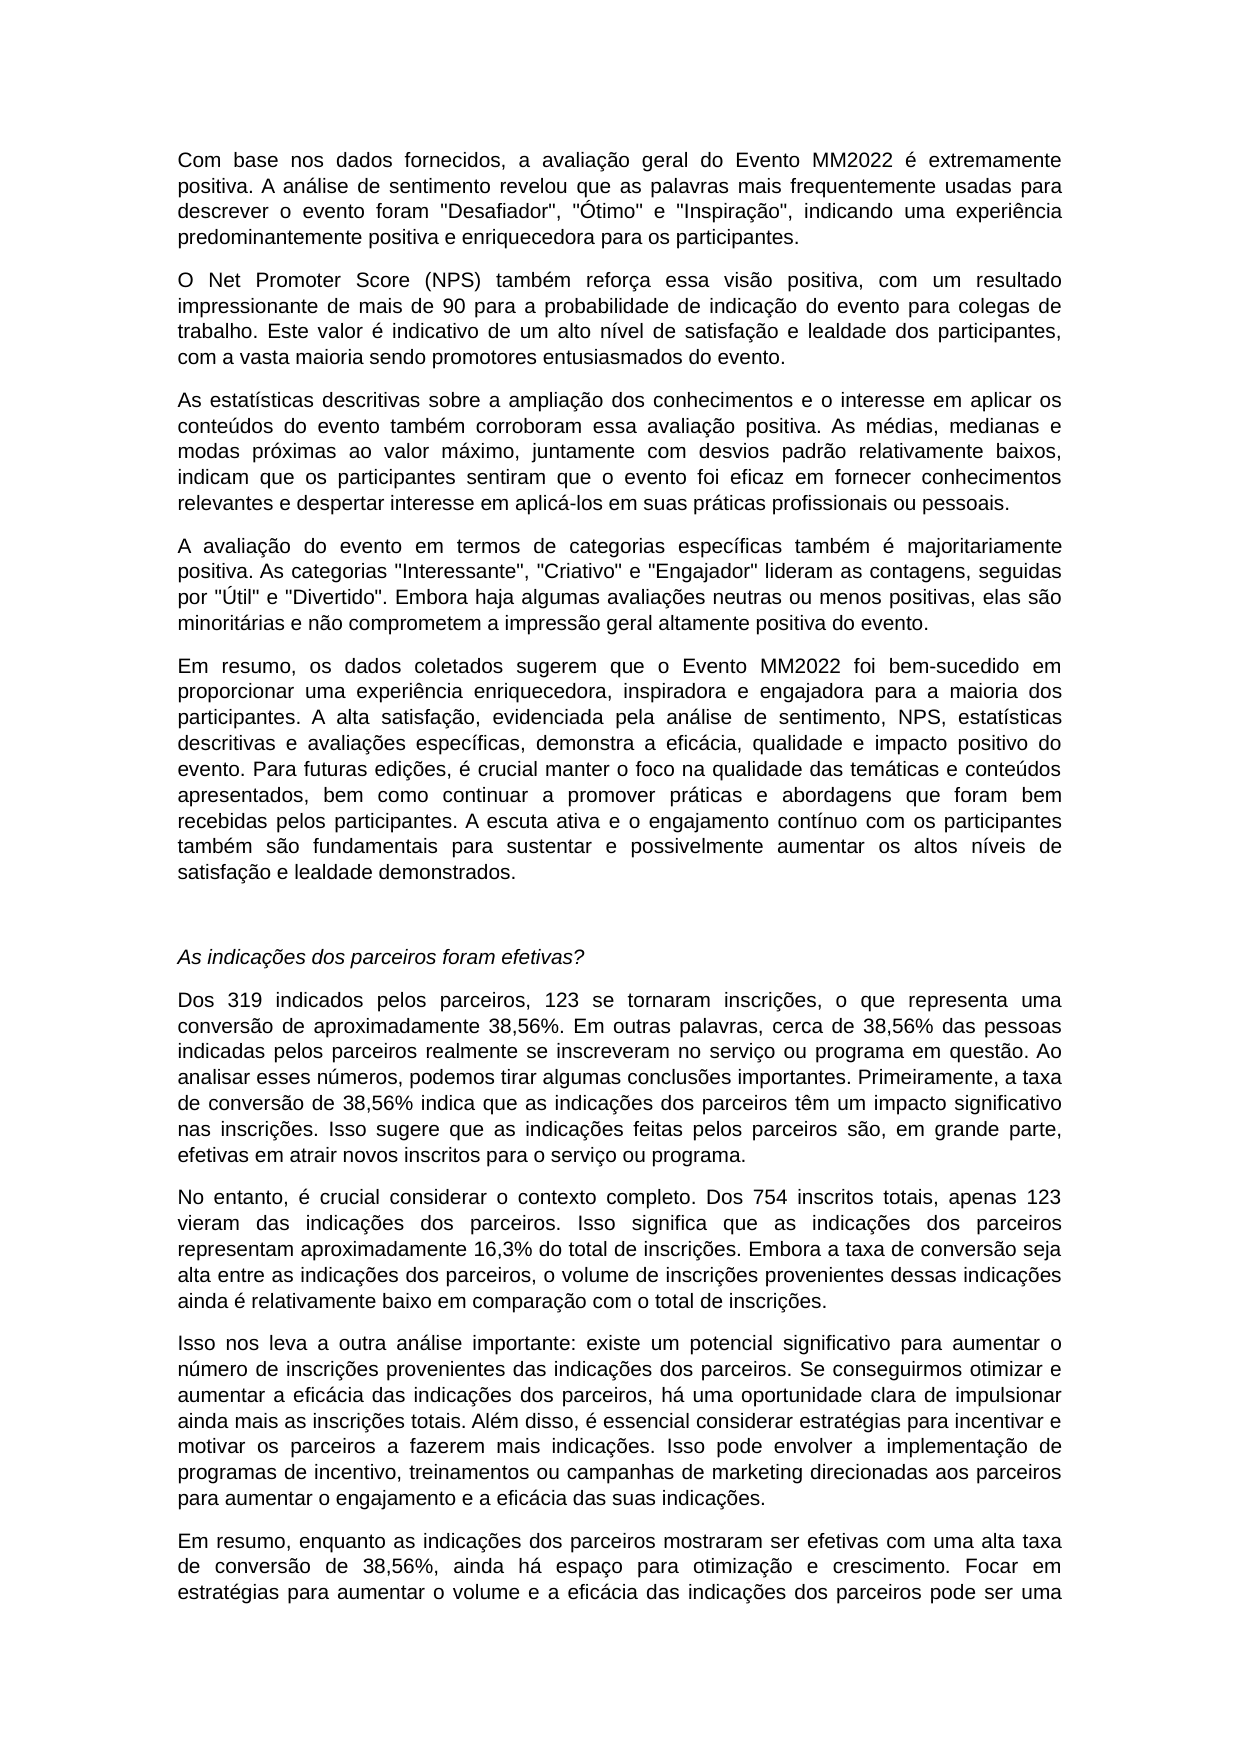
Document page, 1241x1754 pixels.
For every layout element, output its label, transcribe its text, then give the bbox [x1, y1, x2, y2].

text Dos 319 indicados pelos parceiros, 123 se tornaram inscrições, o que representa uma conversão de aproximadamente 38,56%. Em outras palavras, cerca de 38,56% das pessoas indicadas pelos parceiros realmente se inscreveram no serviço ou programa em questão. Ao analisar esses números, podemos tirar algumas conclusões importantes. Primeiramente, a taxa de conversão de 38,56% indica que as indicações dos parceiros têm um impacto significativo nas inscrições. Isso sugere que as indicações feitas pelos parceiros são, em grande parte, efetivas em atrair novos inscritos para o serviço ou programa. [177, 988, 1063, 1167]
text Em resumo, os dados coletados sugerem que o Evento MM2022 foi bem-sucedido em proporcionar uma experiência enriquecedora, inspiradora e engajadora para a maioria dos participantes. A alta satisfação, evidenciada pela análise de sentimento, NPS, estatísticas descritivas e avaliações específicas, demonstra a eficácia, qualidade e impacto positivo do evento. Para futuras edições, é crucial manter o foco na qualidade das temáticas e conteúdos apresentados, bem como continuar a promover práticas e abordagens que foram bem recebidas pelos participantes. A escuta ativa e o engajamento contínuo com os participantes também são fundamentais para sustentar e possivelmente aumentar os altos níveis de satisfação e lealdade demonstrados. [177, 653, 1063, 884]
text Com base nos dados fornecidos, a avaliação geral do Evento MM2022 é extremamente positiva. A análise de sentimento revelou que as palavras mais frequentemente usadas para descrever o evento foram "Desafiador", "Ótimo" e "Inspiração", indicando uma experiência predominantemente positiva e enriquecedora para os participantes. [177, 148, 1063, 249]
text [177, 1528, 1063, 1604]
text O Net Promoter Score (NPS) também reforça essa visão positiva, com um resultado impressionante de mais de 90 para a probabilidade de indicação do evento para colegas de trabalho. Este valor é indicativo de um alto nível de satisfação e lealdade dos participantes, com a vasta maioria sendo promotores entusiasmados do evento. [177, 268, 1063, 369]
text As estatísticas descritivas sobre a ampliação dos conhecimentos e o interesse em aplicar os conteúdos do evento também corroboram essa avaliação positiva. As médias, medianas e modas próximas ao valor máximo, juntamente com desvios padrão relativamente baixos, indicam que os participantes sentiram que o evento foi eficaz em fornecer conhecimentos relevantes e despertar interesse em aplicá-los em suas práticas profissionais ou pessoais. [177, 388, 1063, 515]
text A avaliação do evento em termos de categorias específicas também é majoritariamente positiva. As categorias "Interessante", "Criativo" e "Engajador" lideram as contagens, seguidas por "Útil" e "Divertido". Embora haja algumas avaliações neutras ou menos positivas, elas são minoritárias e não comprometem a impressão geral altamente positiva do evento. [177, 533, 1063, 635]
text Isso nos leva a outra análise importante: existe um potencial significativo para aumentar o número de inscrições provenientes das indicações dos parceiros. Se conseguirmos otimizar e aumentar a eficácia das indicações dos parceiros, há uma oportunidade clara de impulsionar ainda mais as inscrições totais. Além disso, é essencial considerar estratégias para incentivar e motivar os parceiros a fazerem mais indicações. Isso pode envolver a implementação de programas de incentivo, treinamentos ou campanhas de marketing direcionadas aos parceiros para aumentar o engajamento e a eficácia das suas indicações. [177, 1331, 1063, 1510]
text No entanto, é crucial considerar o contexto completo. Dos 754 inscritos totais, apenas 123 vieram das indicações dos parceiros. Isso significa que as indicações dos parceiros representam aproximadamente 16,3% do total de inscrições. Embora a taxa de conversão seja alta entre as indicações dos parceiros, o volume de inscrições provenientes dessas indicações ainda é relativamente baixo em comparação com o total de inscrições. [177, 1185, 1063, 1312]
text As indicações dos parceiros foram efetivas? [177, 945, 1063, 969]
